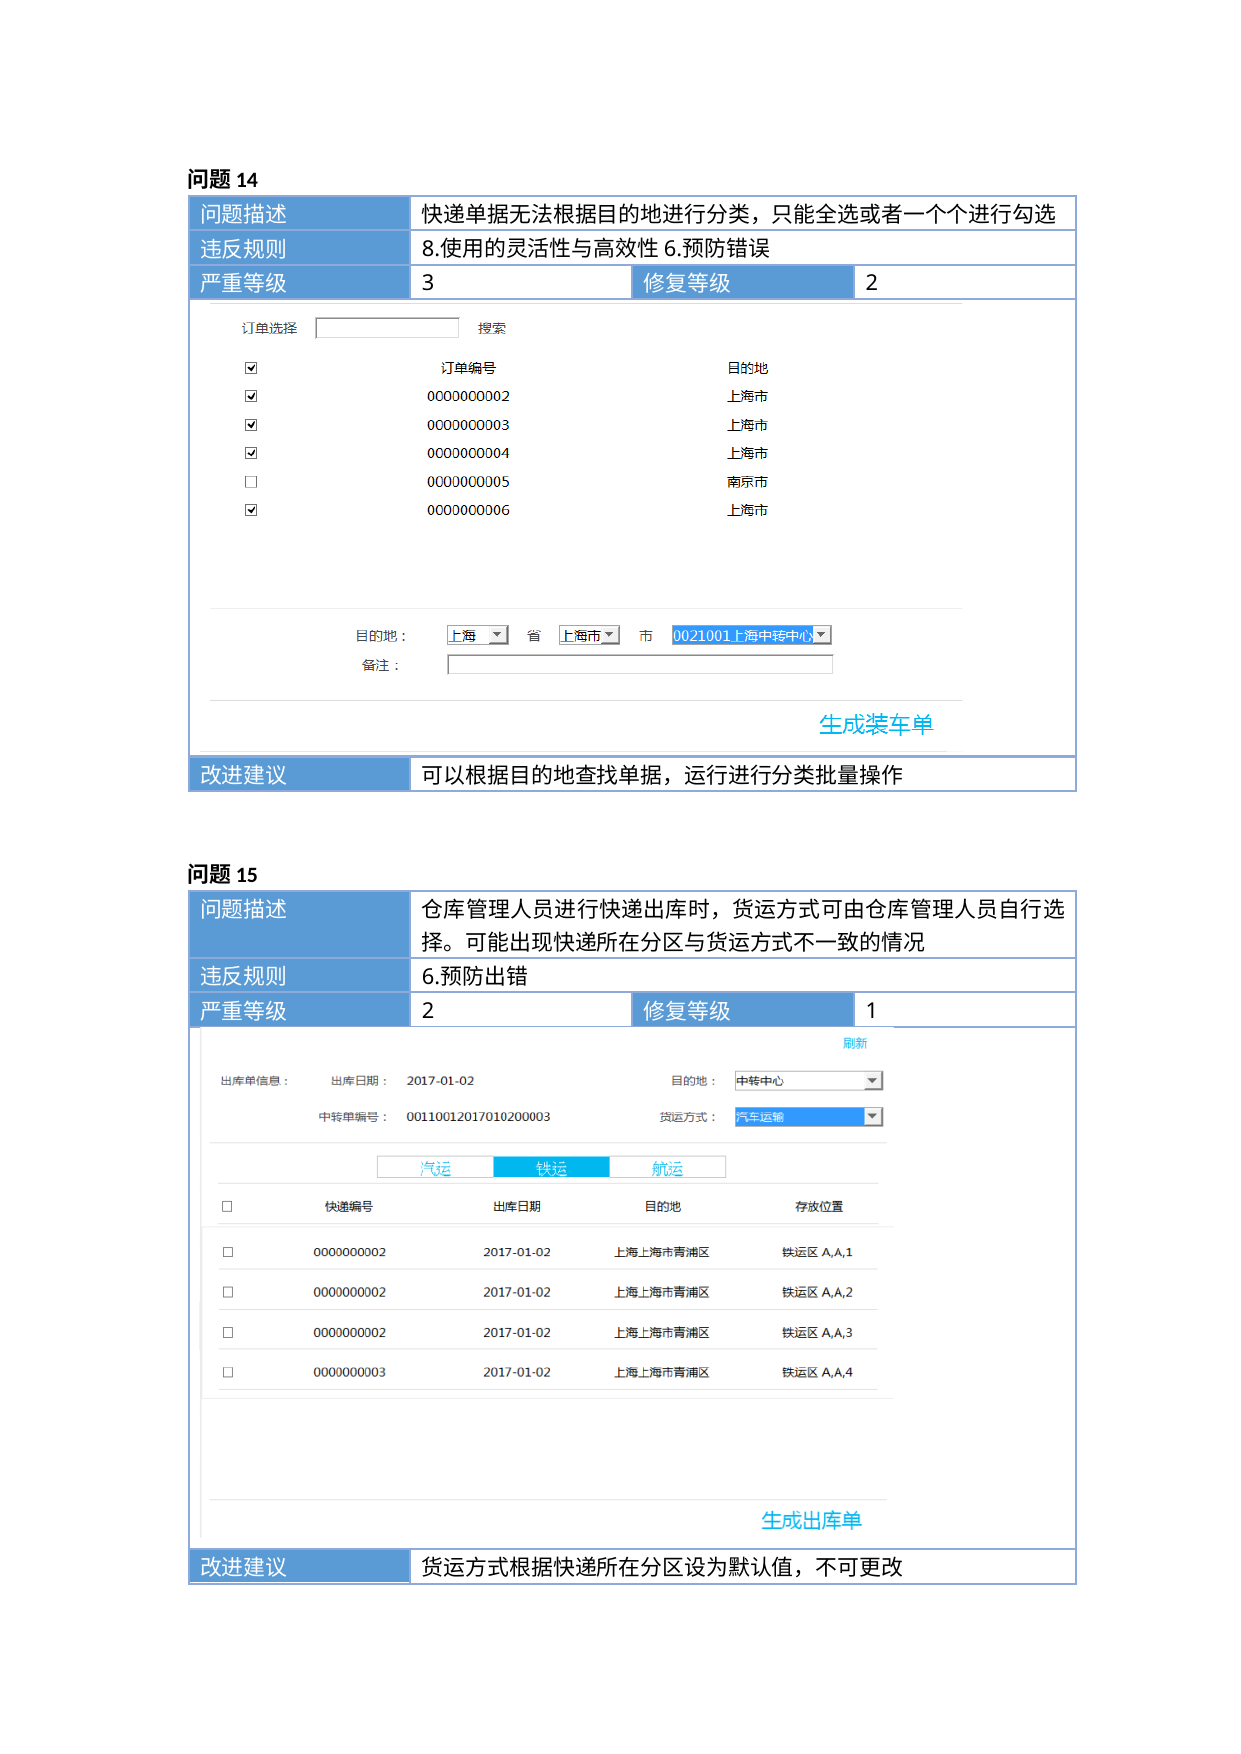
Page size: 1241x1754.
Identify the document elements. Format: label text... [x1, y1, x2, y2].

text 问题14 [187, 162, 1053, 194]
table_header 仓库管理人员进行快递出库时，货运方式可由仓库管理人员自行选择。可能出现快递所在分区与货运方式不一致的情况 [411, 892, 1075, 957]
table_cell 货运方式根据快递所在分区设为默认值，不可更改 [411, 1550, 1075, 1582]
table_cell [190, 300, 1075, 755]
table_cell 修复等级 [633, 266, 853, 298]
table_cell 可以根据目的地查找单据，运行进行分类批量操作 [411, 758, 1075, 790]
table_cell 违反规则 [190, 231, 409, 264]
picture [199, 300, 963, 752]
table_header 问题描述 [190, 892, 409, 957]
table_cell 2 [855, 266, 1075, 298]
table_cell 改进建议 [190, 758, 409, 790]
table_cell 改进建议 [190, 1550, 409, 1582]
table_header 问题描述 [190, 197, 409, 229]
table_cell [190, 1028, 1075, 1548]
table_cell 8.使用的灵活性与高效性 6.预防错误 [411, 231, 1075, 264]
table_cell 2 [411, 993, 631, 1026]
picture [199, 1027, 894, 1538]
table_cell 3 [411, 266, 631, 298]
table_header 快递单据无法根据目的地进行分类，只能全选或者一个个进行勾选 [411, 197, 1075, 229]
table_cell 1 [855, 993, 1075, 1026]
text 问题15 [187, 857, 1053, 889]
table_cell 违反规则 [190, 959, 409, 991]
table_cell 修复等级 [633, 993, 853, 1026]
table_cell 严重等级 [190, 993, 409, 1026]
table_cell 严重等级 [190, 266, 409, 298]
table_cell 6.预防出错 [411, 959, 1075, 991]
